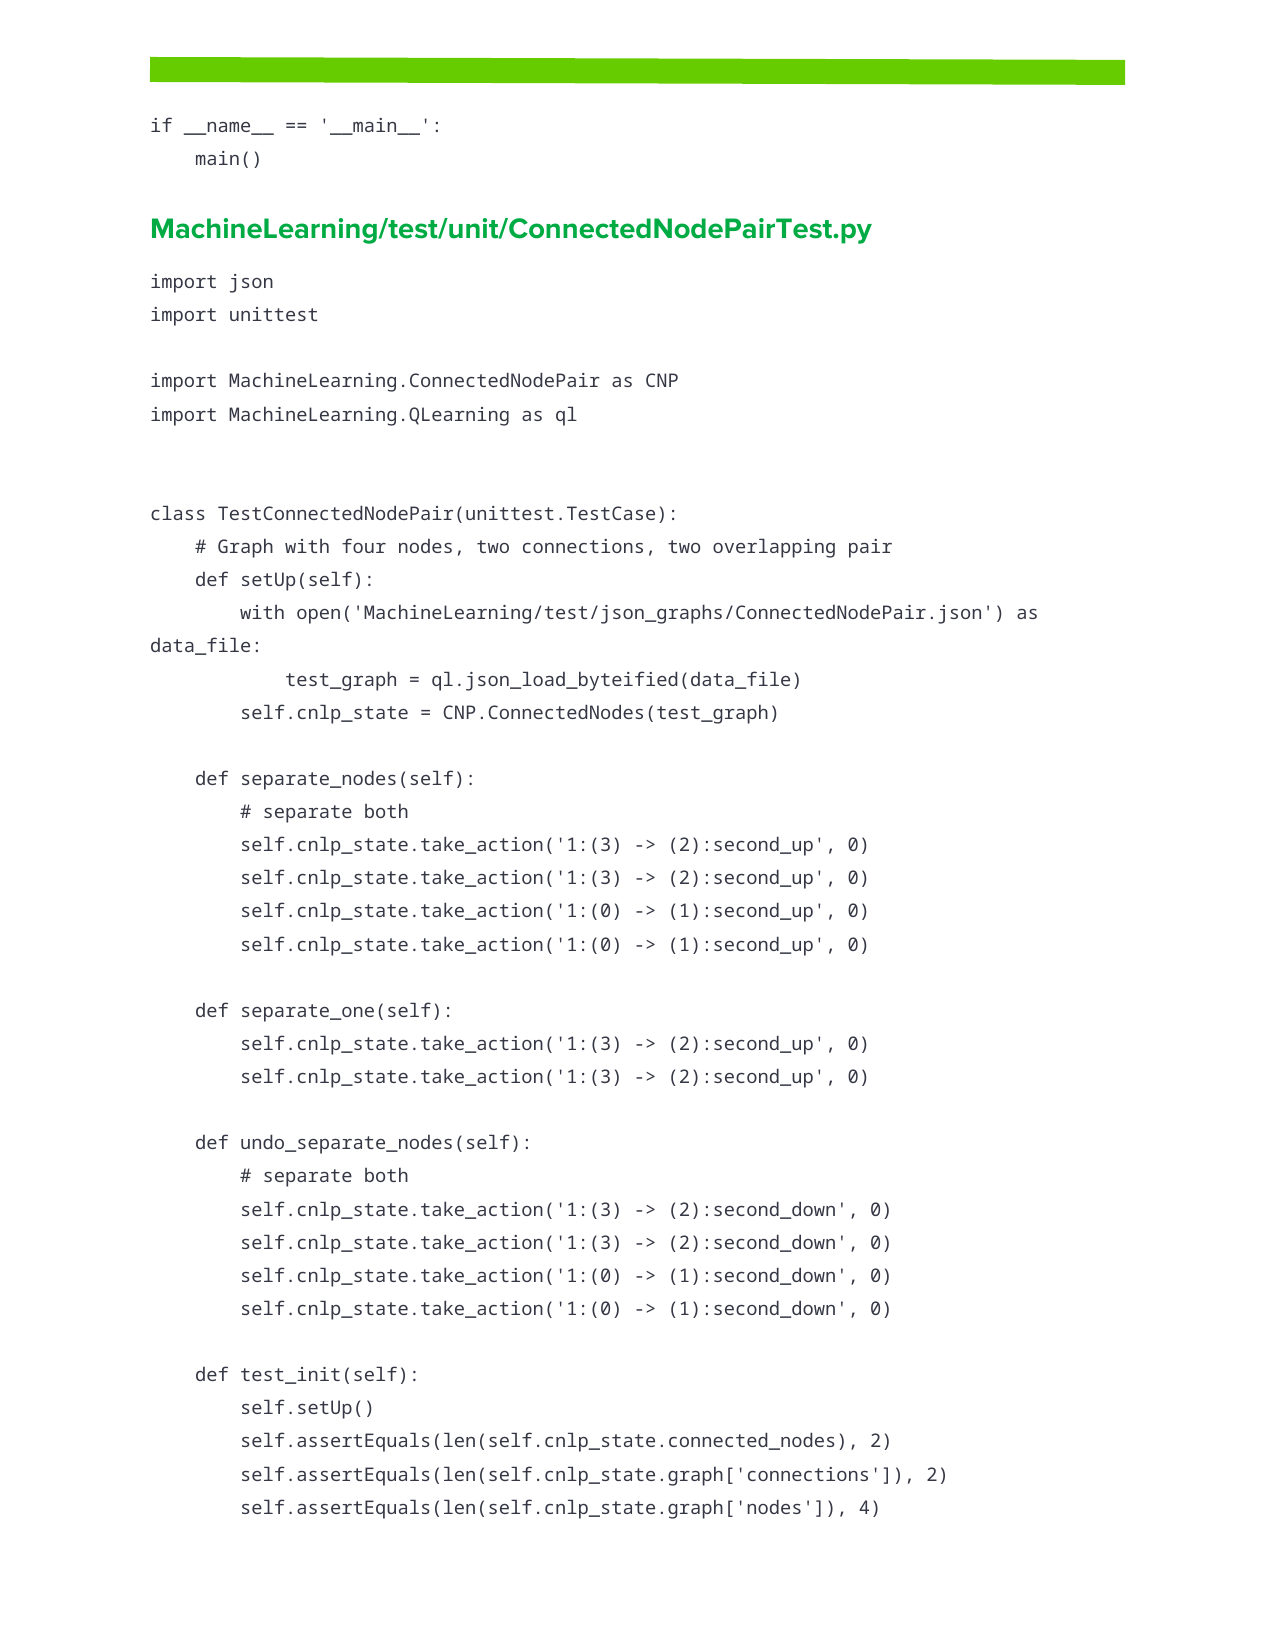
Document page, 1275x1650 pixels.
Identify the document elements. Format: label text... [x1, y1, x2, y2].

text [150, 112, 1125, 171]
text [150, 268, 1125, 1519]
subtitle MachineLearning/test/unit/ConnectedNodePairTest.py [150, 212, 1125, 248]
